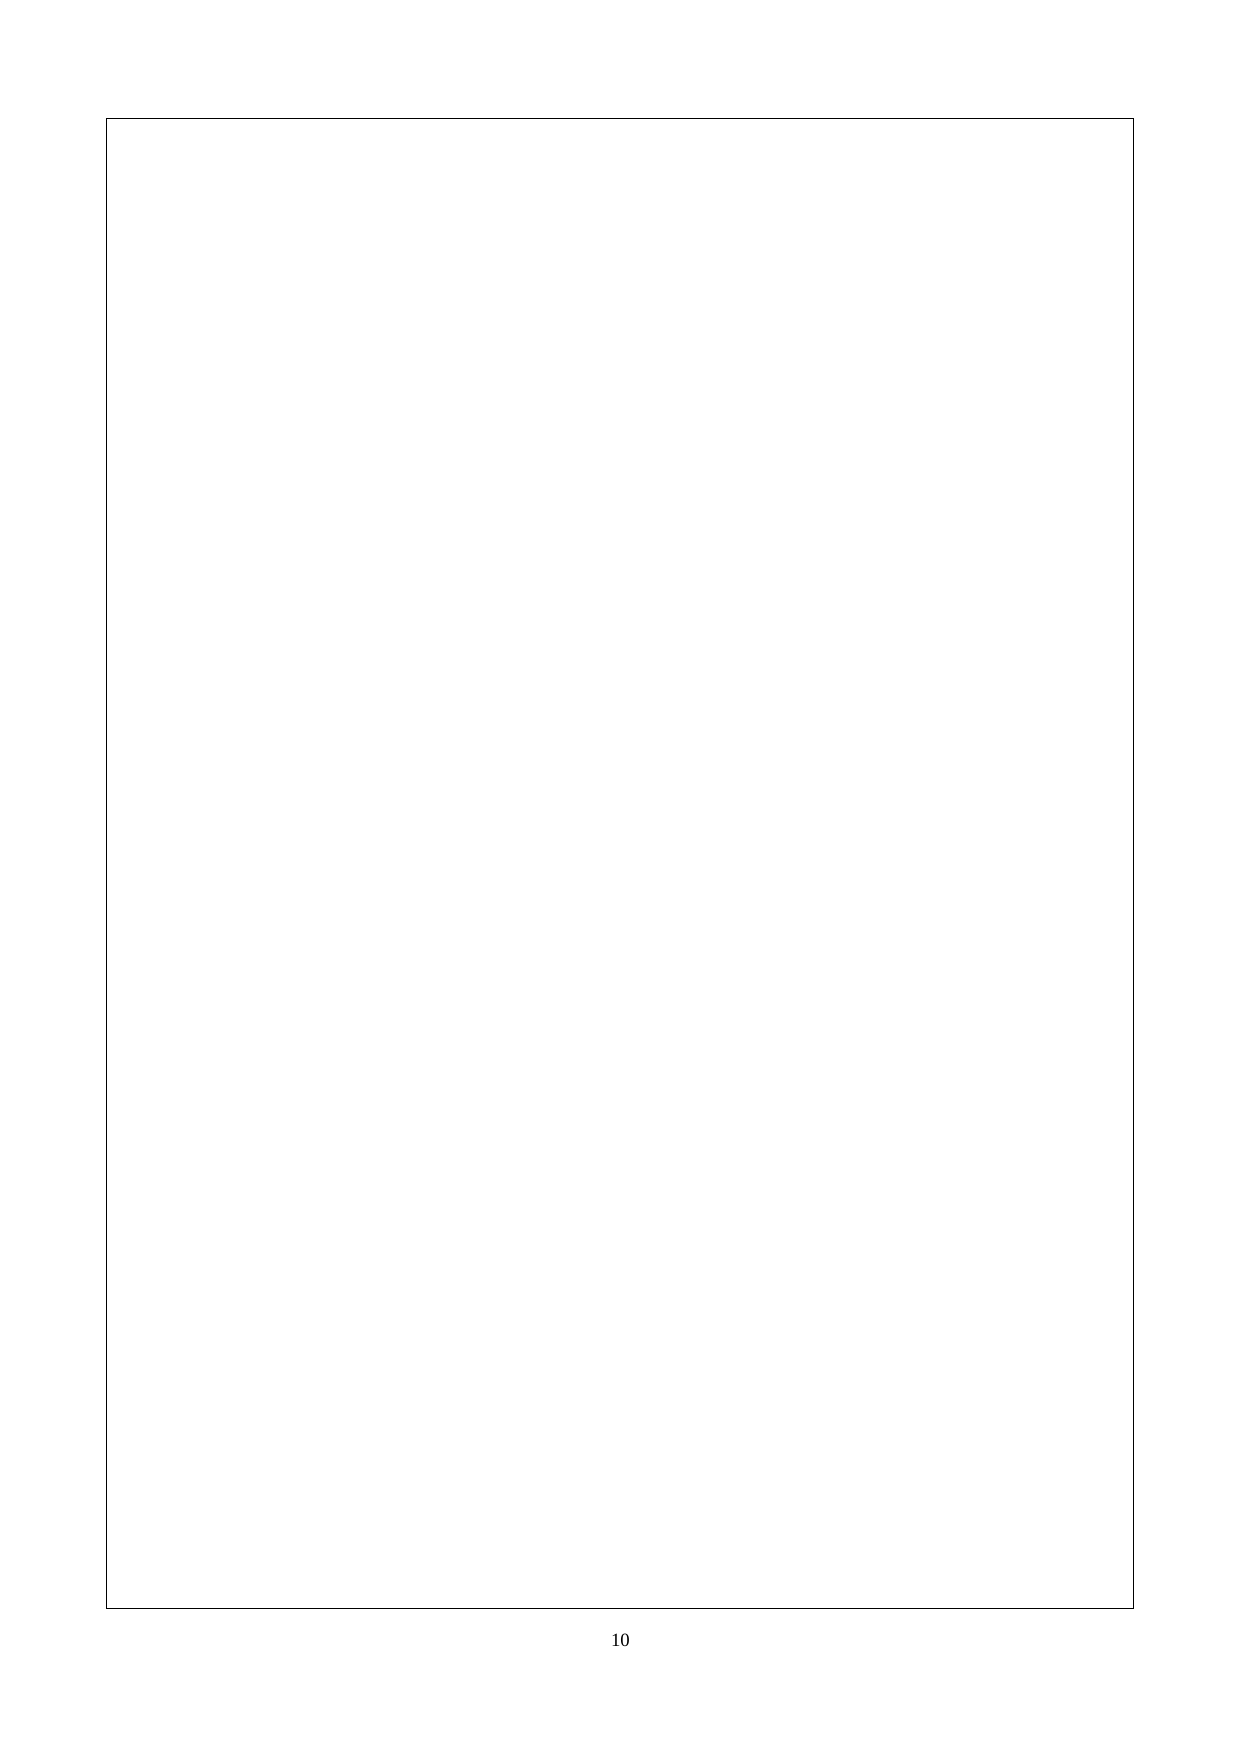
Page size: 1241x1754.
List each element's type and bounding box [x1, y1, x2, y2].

table_header [107, 119, 1133, 1608]
